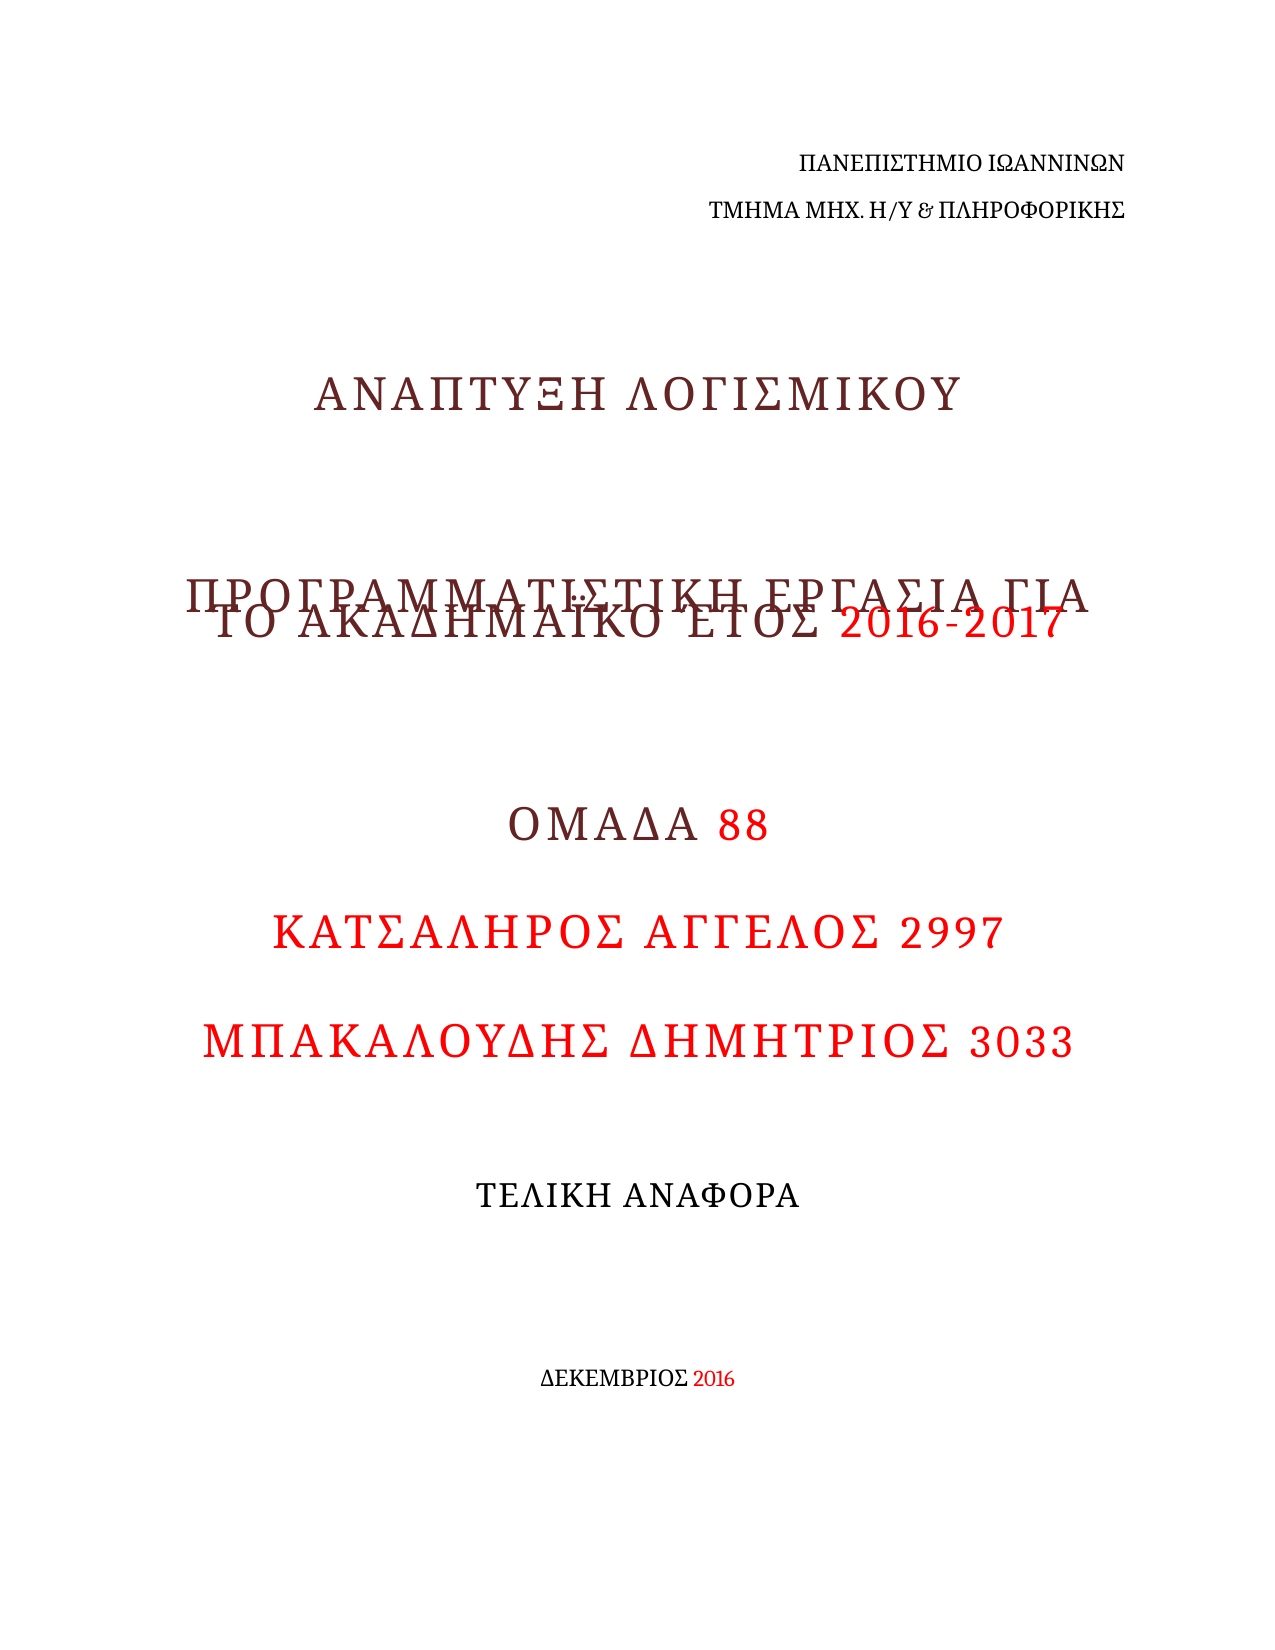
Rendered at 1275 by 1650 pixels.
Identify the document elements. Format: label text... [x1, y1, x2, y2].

text ΑΝΑΠΤΥΞΗ ΛΟΓΙΣΜΙΚΟΥ [150, 390, 1125, 415]
text ΤΕΛΙΚΗ ΑΝΑΦΟΡΑ [150, 1187, 1125, 1212]
text ΠΑΝΕΠΙΣΤΗΜΙΟ ΙΩΑΝΝΙΝΩΝ [150, 150, 1125, 176]
text ΤΜΗΜΑ ΜΗΧ. Η/Υ & ΠΛΗΡΟΦΟΡΙΚΗΣ [150, 197, 1125, 223]
text ΟΜΑΔΑ 88 [150, 820, 1125, 845]
text ΚΑΤΣΑΛΗΡΟΣ ΑΓΓΕΛΟΣ 2997 [150, 929, 1125, 954]
text ΜΠΑΚΑΛΟΥΔΗΣ ΔΗΜΗΤΡΙΟΣ 3033 [150, 1037, 1125, 1062]
text ΠΡΟΓΡΑΜΜΑΤΙΣΤΙΚΗ ΕΡΓΑΣΙΑ για το ακαδημαϊκο έτος 2016-2017 [150, 593, 1125, 643]
text ΔΕΚΕΜΒΡΙΟΣ 2016 [150, 1365, 1125, 1391]
